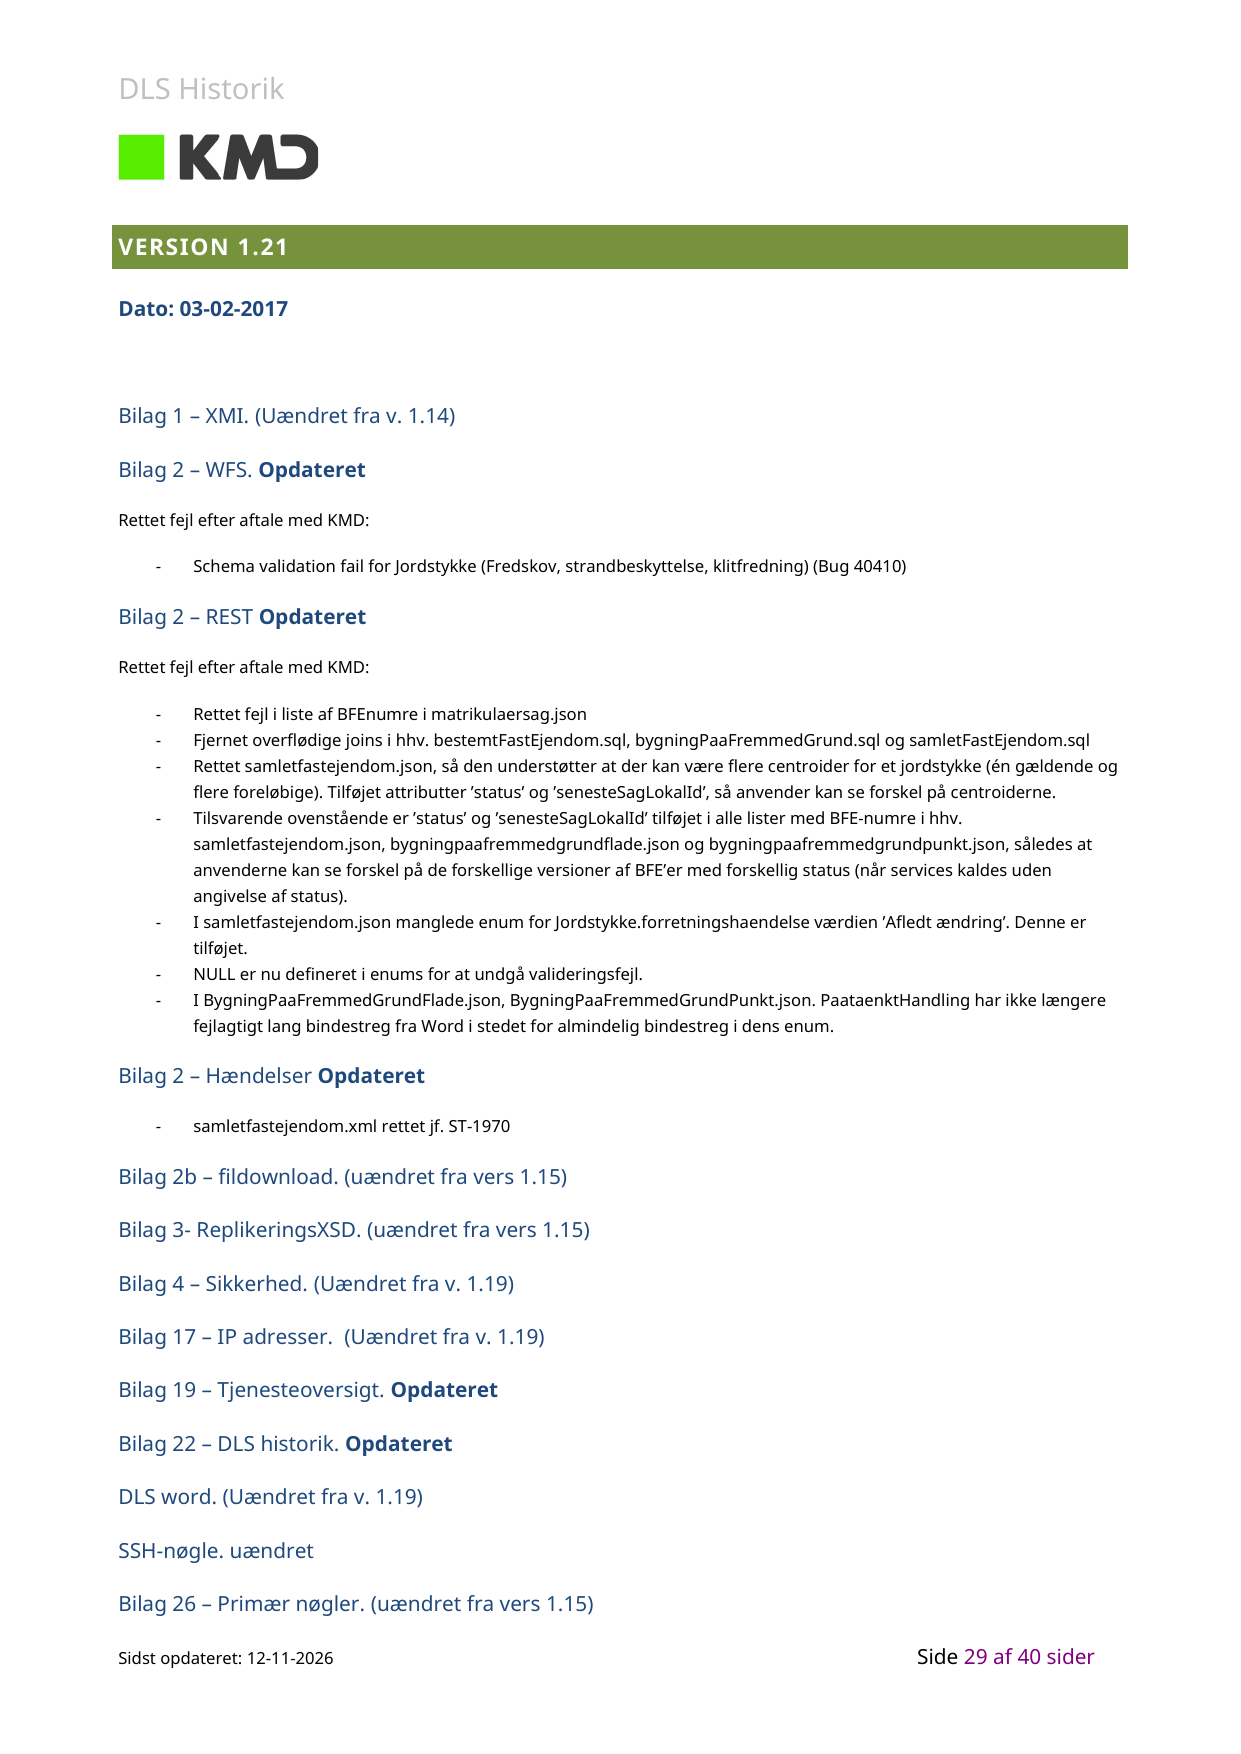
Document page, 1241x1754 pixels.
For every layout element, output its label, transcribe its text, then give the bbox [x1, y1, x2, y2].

picture [118, 134, 319, 180]
list Rettet fejl i liste af BFEnumre i matrikulaersag.json [156, 702, 1122, 725]
text Bilag 17 – IP adresser. (Uændret fra v. 1.19) [118, 1322, 1122, 1351]
text Bilag 1 – XMI. (Uændret fra v. 1.14) [118, 401, 1122, 430]
list NULL er nu defineret i enums for at undgå valideringsfejl. [156, 963, 1122, 985]
text Bilag 19 – Tjenesteoversigt. Opdateret [118, 1376, 1122, 1404]
list I BygningPaaFremmedGrundFlade.json, BygningPaaFremmedGrundPunkt.json. PaataenktHandling har ikke længere fejlagtigt lang bindestreg fra Word i stedet for almindelig bindestreg i dens enum. [156, 989, 1122, 1037]
text SSH-nøgle. uændret [118, 1536, 1122, 1564]
text Bilag 2 – REST Opdateret [118, 602, 1122, 630]
list Schema validation fail for Jordstykke (Fredskov, strandbeskyttelse, klitfredning) (Bug 40410) [156, 555, 1122, 578]
text Rettet fejl efter aftale med KMD: [118, 508, 1122, 531]
text Rettet fejl efter aftale med KMD: [118, 655, 1122, 678]
text DLS word. (Uændret fra v. 1.19) [118, 1482, 1122, 1511]
list samletfastejendom.xml rettet jf. ST-1970 [156, 1115, 1122, 1138]
text Bilag 2b – fildownload. (uændret fra vers 1.15) [118, 1162, 1122, 1190]
text Bilag 2 – WFS. Opdateret [118, 455, 1122, 483]
text Dato: 03-02-2017 [118, 294, 1122, 323]
list Rettet samletfastejendom.json, så den understøtter at der kan være flere centroider for et jordstykke (én gældende og flere foreløbige). Tilføjet attributter ’status’ og ’senesteSagLokalId’, så anvender kan se forskel på centroiderne. [156, 754, 1122, 803]
text Bilag 2 – Hændelser Opdateret [118, 1062, 1122, 1090]
text Bilag 3- ReplikeringsXSD. (uændret fra vers 1.15) [118, 1215, 1122, 1244]
text Bilag 4 – Sikkerhed. (Uændret fra v. 1.19) [118, 1269, 1122, 1297]
text Bilag 26 – Primær nøgler. (uændret fra vers 1.15) [118, 1589, 1122, 1618]
list Fjernet overflødige joins i hhv. bestemtFastEjendom.sql, bygningPaaFremmedGrund.sql og samletFastEjendom.sql [156, 728, 1122, 751]
list I samletfastejendom.json manglede enum for Jordstykke.forretningshaendelse værdien ’Afledt ændring’. Denne er tilføjet. [156, 911, 1122, 959]
text Bilag 22 – DLS historik. Opdateret [118, 1429, 1122, 1457]
list Tilsvarende ovenstående er ’status’ og ’senesteSagLokalId’ tilføjet i alle lister med BFE-numre i hhv. samletfastejendom.json, bygningpaafremmedgrundflade.json og bygningpaafremmedgrundpunkt.json, således at anvenderne kan se forskel på de forskellige versioner af BFE’er med forskellig status (når services kaldes uden angivelse af status). [156, 806, 1122, 907]
subtitle Version 1.21 [118, 231, 1122, 263]
